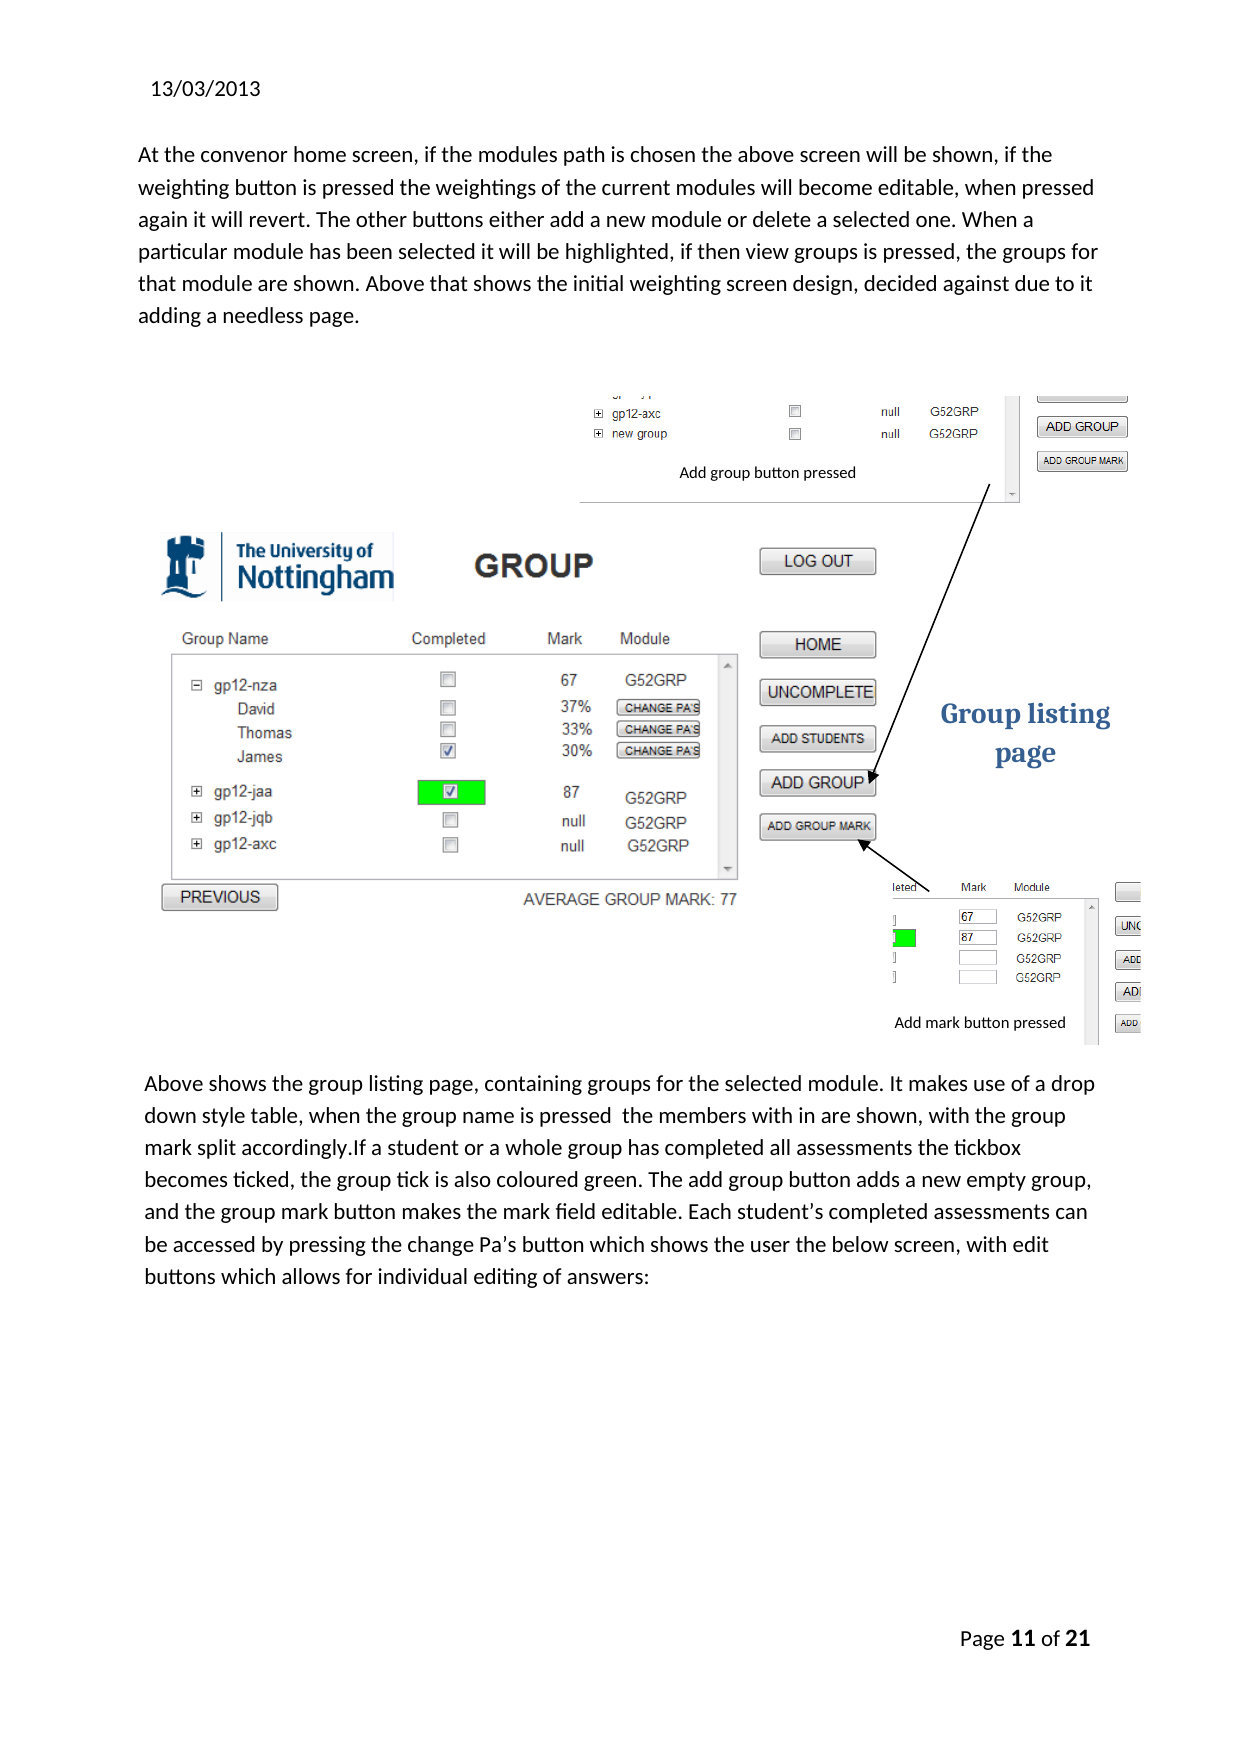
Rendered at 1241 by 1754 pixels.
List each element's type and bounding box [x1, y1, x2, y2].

picture [27, 396, 1161, 1060]
